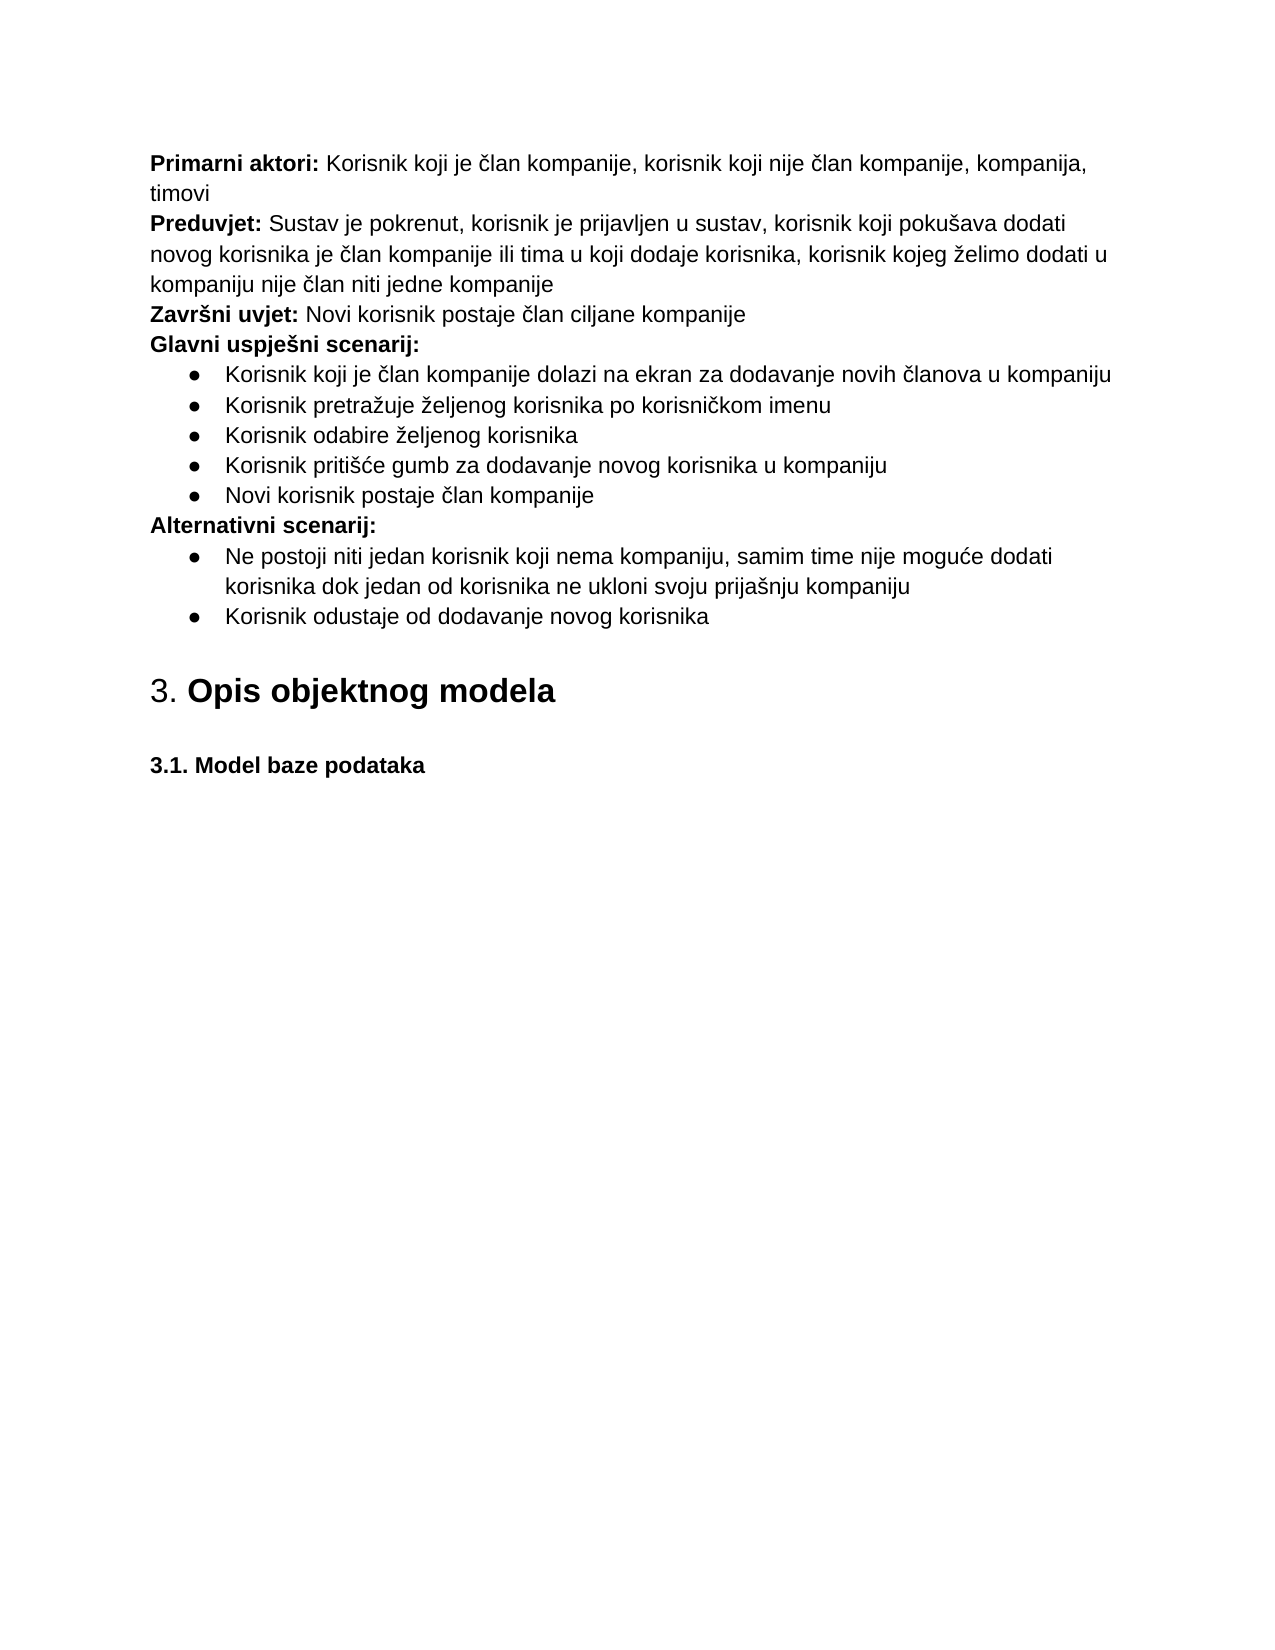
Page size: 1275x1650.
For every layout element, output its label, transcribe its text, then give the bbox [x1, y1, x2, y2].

list Novi korisnik postaje član kompanije [187, 482, 1125, 509]
list Korisnik odabire željenog korisnika [187, 422, 1125, 448]
list Korisnik pretražuje željenog korisnika po korisničkom imenu [187, 392, 1125, 418]
list Ne postoji niti jedan korisnik koji nema kompaniju, samim time nije moguće dodati korisnika dok jedan od korisnika ne ukloni svoju prijašnju kompaniju [187, 543, 1125, 599]
text Preduvjet: Sustav je pokrenut, korisnik je prijavljen u sustav, korisnik koji pokušava dodati novog korisnika je član kompanije ili tima u koji dodaje korisnika, korisnik kojeg želimo dodati u kompaniju nije član niti jedne kompanije Završni uvjet: Novi korisnik postaje član ciljane kompanije Glavni uspješni scenarij: [150, 210, 1125, 358]
text Alternativni scenarij: [150, 512, 1125, 539]
text 3.1. Model baze podataka [150, 752, 1125, 778]
list Korisnik pritišće gumb za dodavanje novog korisnika u kompaniju [187, 452, 1125, 478]
text Primarni aktori: Korisnik koji je član kompanije, korisnik koji nije član kompanije, kompanija, timovi [150, 150, 1125, 207]
list Korisnik odustaje od dodavanje novog korisnika [187, 603, 1125, 629]
list Korisnik koji je član kompanije dolazi na ekran za dodavanje novih članova u kompaniju [187, 361, 1125, 388]
subtitle 3. Opis objektnog modela [150, 671, 1125, 709]
